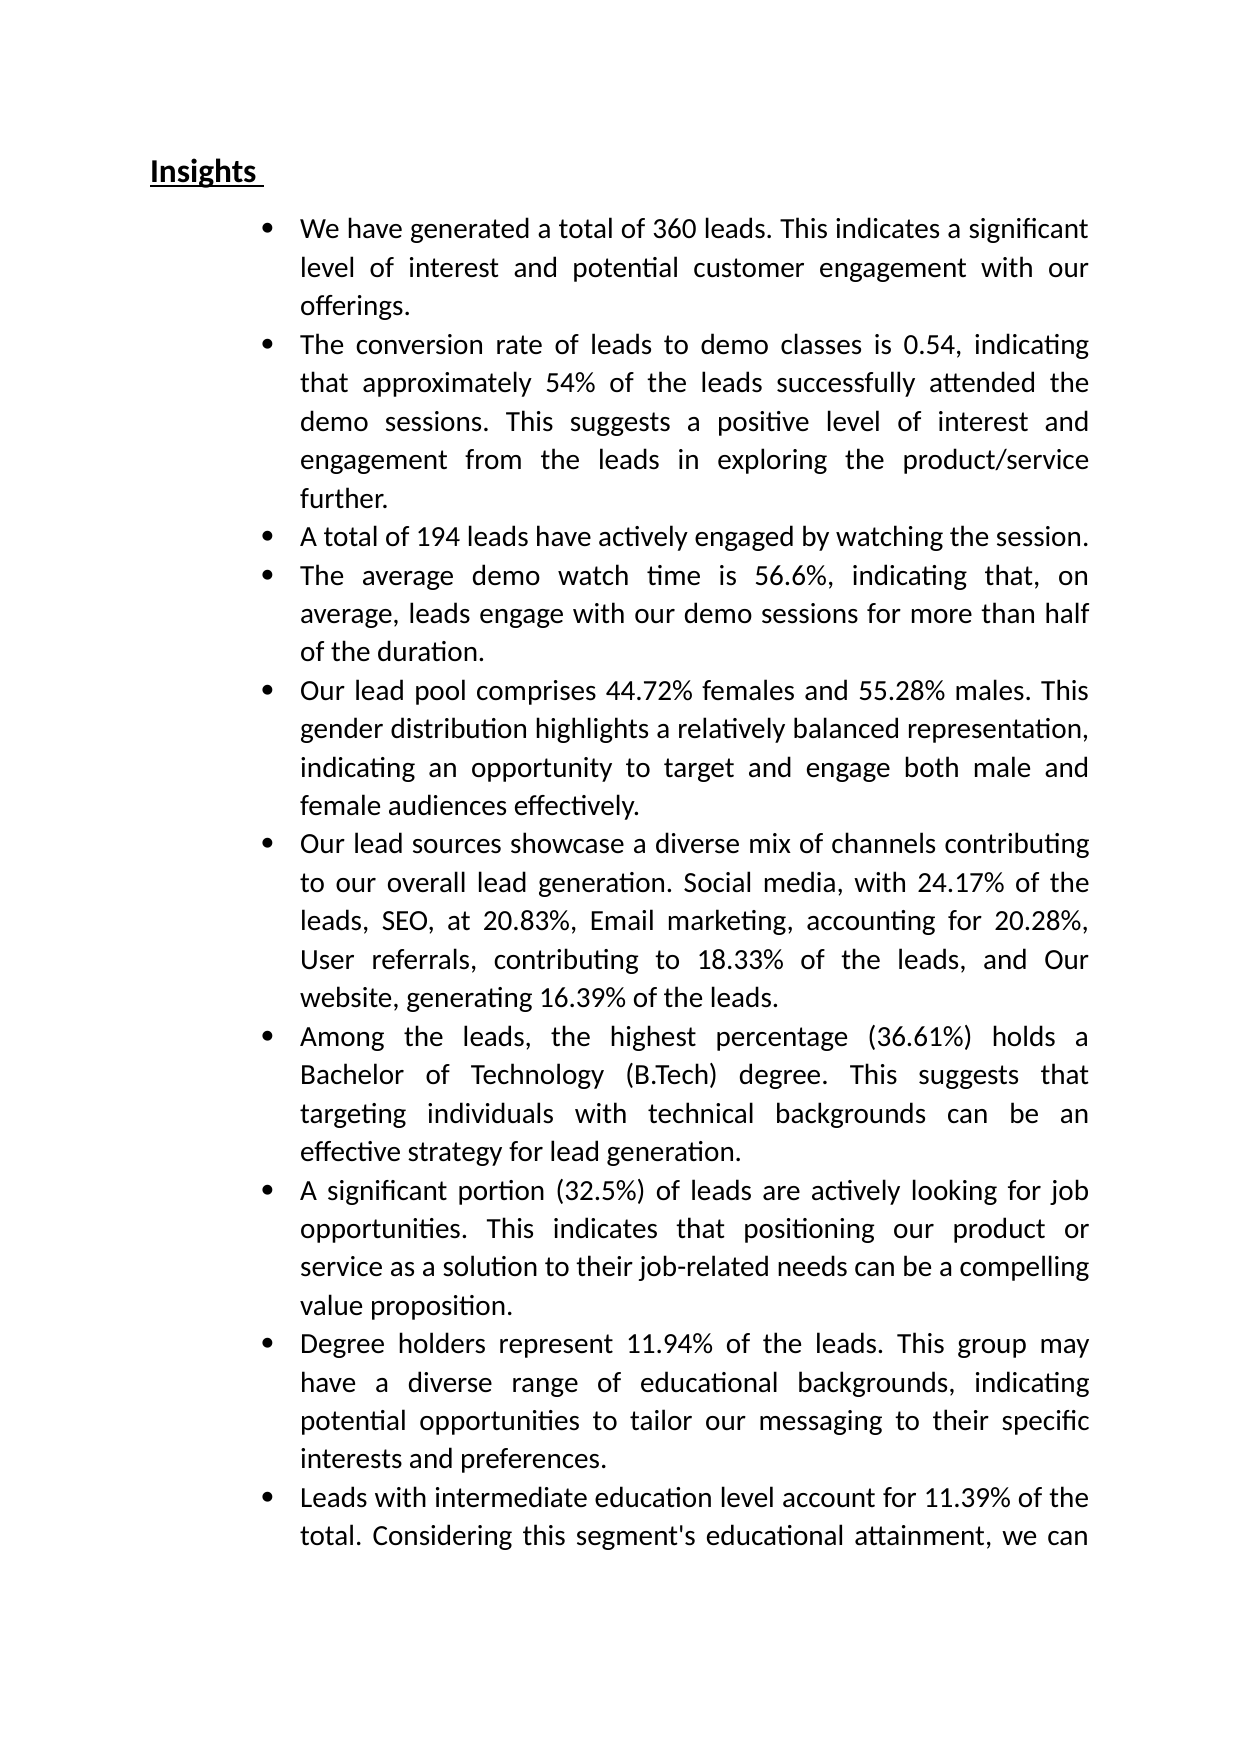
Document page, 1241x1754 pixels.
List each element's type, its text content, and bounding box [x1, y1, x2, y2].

text Insights [150, 150, 1090, 191]
list Our lead sources showcase a diverse mix of channels contributing to our overall lead generation. Social media, with 24.17% of the leads, SEO, at 20.83%, Email marketing, accounting for 20.28%, User referrals, contributing to 18.33% of the leads, and Our website, generating 16.39% of the leads. [262, 826, 1090, 1015]
list Degree holders represent 11.94% of the leads. This group may have a diverse range of educational backgrounds, indicating potential opportunities to tailor our messaging to their specific interests and preferences. [262, 1325, 1090, 1476]
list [262, 1479, 1090, 1553]
list A total of 194 leads have actively engaged by watching the session. [262, 518, 1090, 554]
list Our lead pool comprises 44.72% females and 55.28% males. This gender distribution highlights a relatively balanced representation, indicating an opportunity to target and engage both male and female audiences effectively. [262, 672, 1090, 823]
list We have generated a total of 360 leads. This indicates a significant level of interest and potential customer engagement with our offerings. [262, 211, 1090, 323]
list Among the leads, the highest percentage (36.61%) holds a Bachelor of Technology (B.Tech) degree. This suggests that targeting individuals with technical backgrounds can be an effective strategy for lead generation. [262, 1018, 1090, 1169]
list A significant portion (32.5%) of leads are actively looking for job opportunities. This indicates that positioning our product or service as a solution to their job-related needs can be a compelling value proposition. [262, 1172, 1090, 1322]
list The conversion rate of leads to demo classes is 0.54, indicating that approximately 54% of the leads successfully attended the demo sessions. This suggests a positive level of interest and engagement from the leads in exploring the product/service further. [262, 326, 1090, 515]
list The average demo watch time is 56.6%, indicating that, on average, leads engage with our demo sessions for more than half of the duration. [262, 557, 1090, 669]
